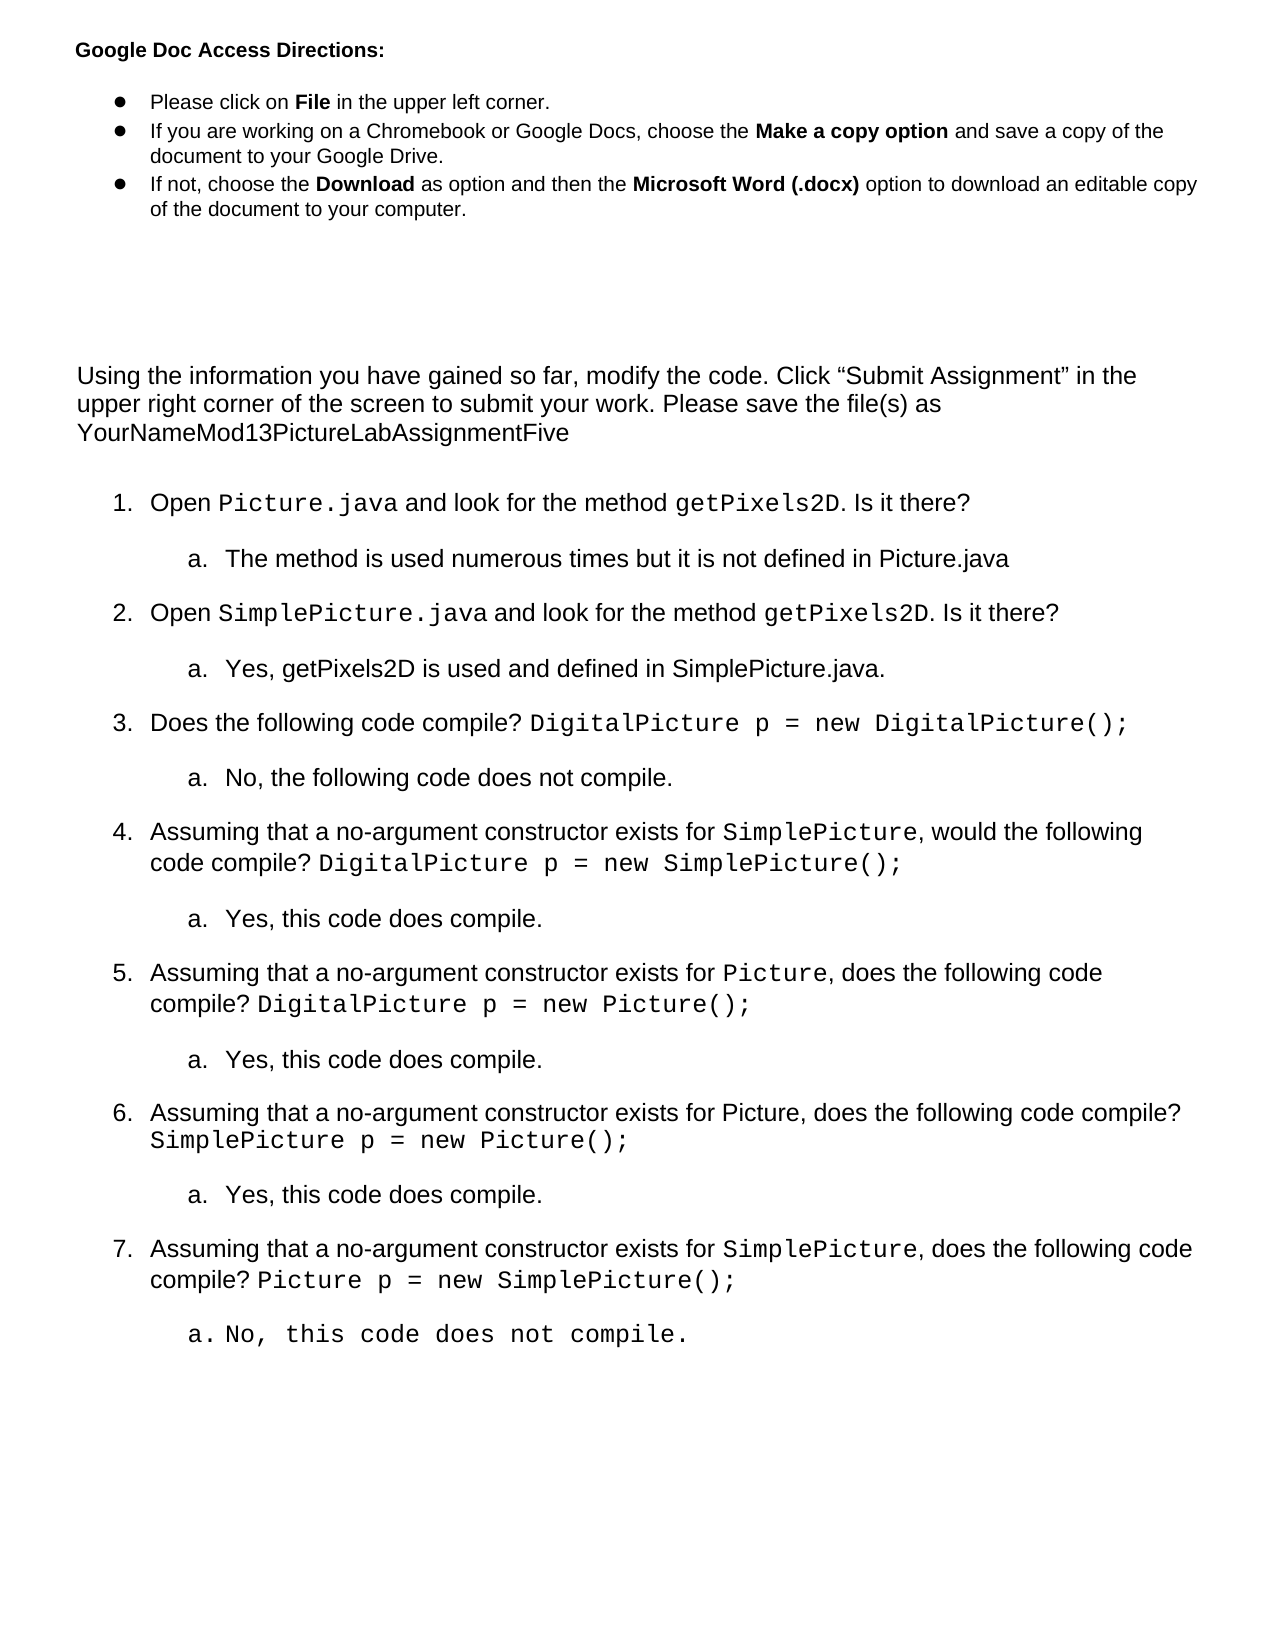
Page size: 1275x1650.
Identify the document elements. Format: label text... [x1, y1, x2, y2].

list Assuming that a no-argument constructor exists for Picture, does the following code compile? SimplePicture p = new Picture(); [112, 1098, 1200, 1156]
list No, this code does not compile. [187, 1321, 1200, 1349]
list The method is used numerous times but it is not defined in Picture.java [187, 544, 1200, 573]
list Yes, this code does compile. [187, 904, 1200, 933]
list Yes, this code does compile. [187, 1181, 1200, 1209]
list Open Picture.java and look for the method getPixels2D. Is it there? [112, 488, 1200, 519]
list Assuming that a no-argument constructor exists for SimplePicture, would the following code compile? DigitalPicture p = new SimplePicture(); [112, 817, 1200, 879]
list Yes, this code does compile. [187, 1045, 1200, 1073]
list Assuming that a no-argument constructor exists for SimplePicture, does the following code compile? Picture p = new SimplePicture(); [112, 1234, 1200, 1296]
list Yes, getPixels2D is used and defined in SimplePicture.java. [187, 654, 1200, 682]
list Does the following code compile? DigitalPicture p = new DigitalPicture(); [112, 707, 1200, 738]
list No, the following code does not compile. [187, 763, 1200, 792]
list Open SimplePicture.java and look for the method getPixels2D. Is it there? [112, 598, 1200, 629]
text Using the information you have gained so far, modify the code. Click “Submit Assignment” in the upper right corner of the screen to submit your work. Please save the file(s) as YourNameMod13PictureLabAssignmentFive [77, 361, 1200, 447]
list Assuming that a no-argument constructor exists for Picture, does the following code compile? DigitalPicture p = new Picture(); [112, 958, 1200, 1020]
